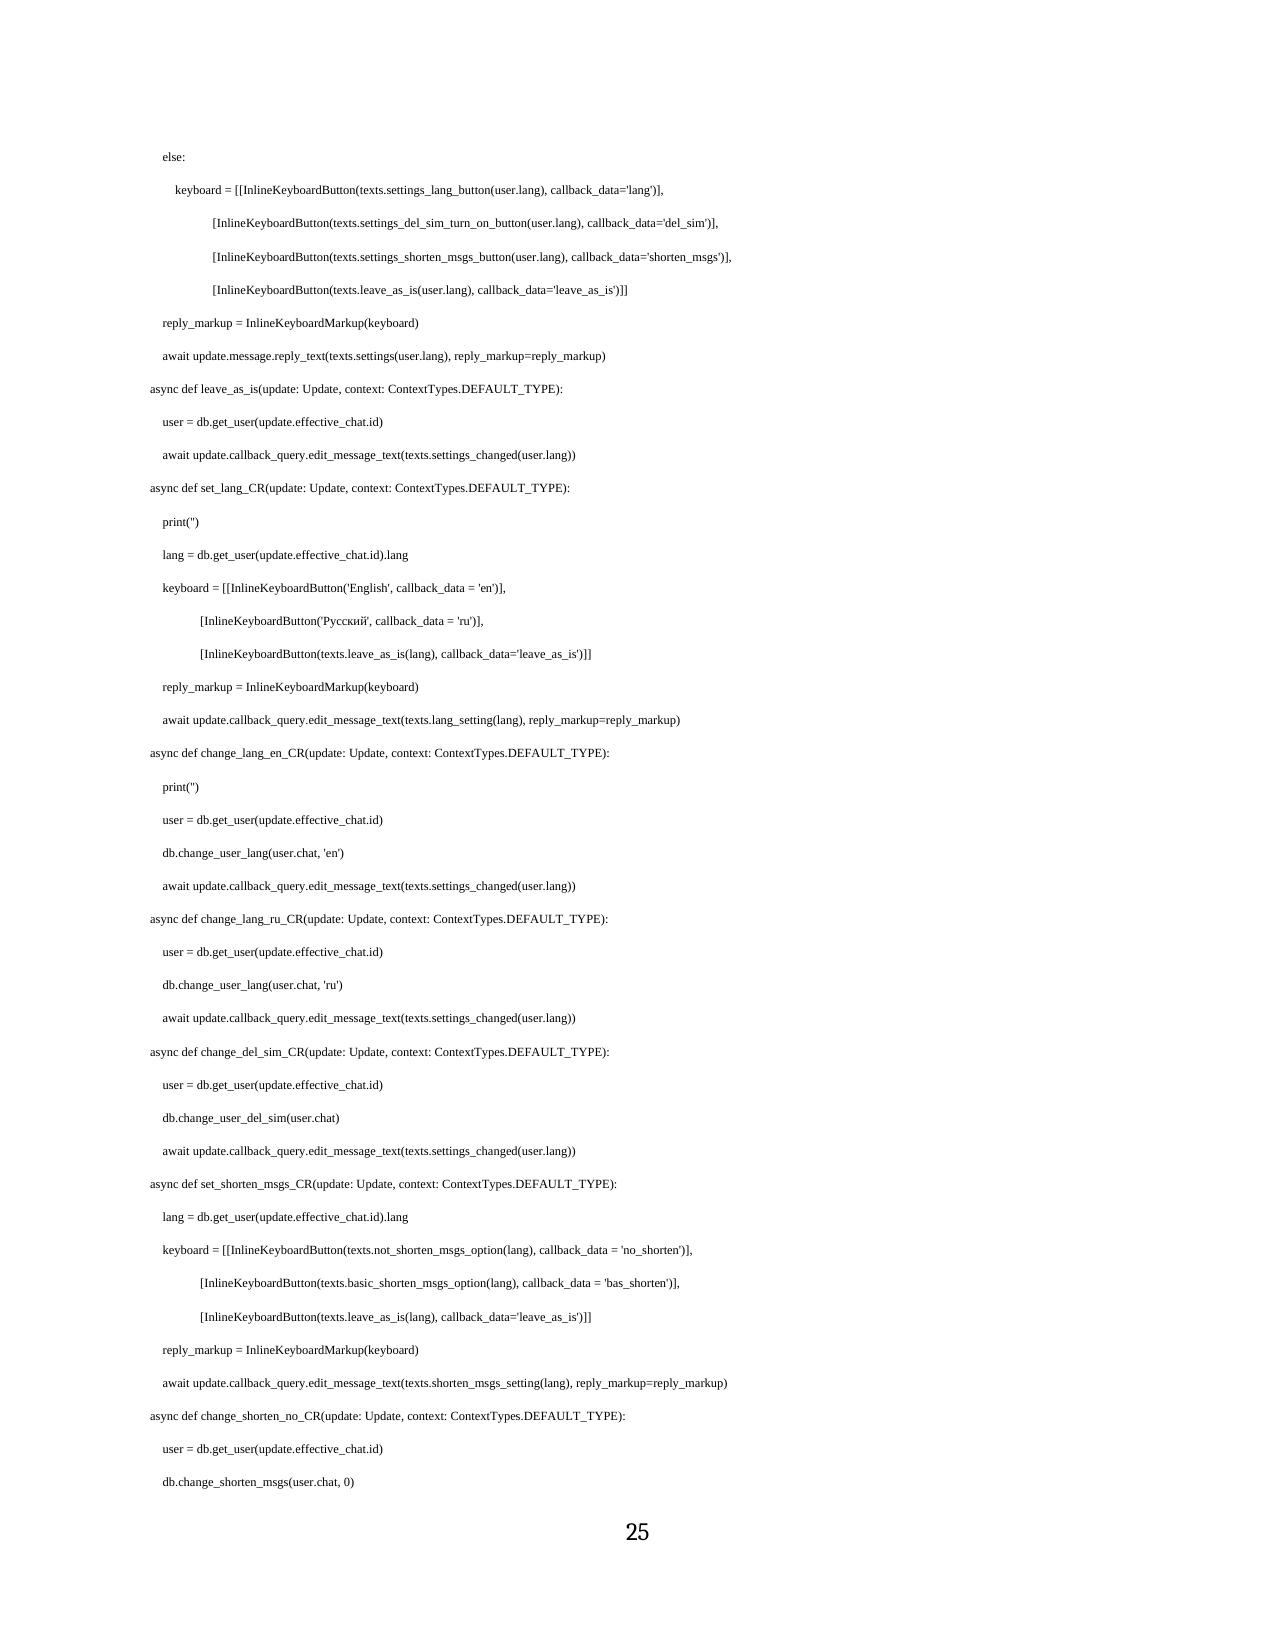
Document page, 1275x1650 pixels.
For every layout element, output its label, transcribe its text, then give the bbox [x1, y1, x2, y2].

text await update.callback_query.edit_message_text(texts.settings_changed(user.lang)) [150, 1144, 1125, 1158]
text keyboard = [[InlineKeyboardButton('English', callback_data = 'en')], [150, 581, 1125, 595]
text [InlineKeyboardButton(texts.basic_shorten_msgs_option(lang), callback_data = 'bas_shorten')], [150, 1276, 1125, 1291]
text keyboard = [[InlineKeyboardButton(texts.settings_lang_button(user.lang), callback_data='lang')], [150, 183, 1125, 197]
text db.change_shorten_msgs(user.chat, 0) [150, 1475, 1125, 1489]
text await update.callback_query.edit_message_text(texts.shorten_msgs_setting(lang), reply_markup=reply_markup) [150, 1376, 1125, 1390]
text [InlineKeyboardButton(texts.leave_as_is(user.lang), callback_data='leave_as_is')]] [150, 282, 1125, 297]
text async def change_lang_ru_CR(update: Update, context: ContextTypes.DEFAULT_TYPE): [150, 912, 1125, 926]
text [InlineKeyboardButton(texts.settings_shorten_msgs_button(user.lang), callback_data='shorten_msgs')], [150, 249, 1125, 264]
text keyboard = [[InlineKeyboardButton(texts.not_shorten_msgs_option(lang), callback_data = 'no_shorten')], [150, 1243, 1125, 1257]
text user = db.get_user(update.effective_chat.id) [150, 1442, 1125, 1456]
text print('') [150, 514, 1125, 529]
text lang = db.get_user(update.effective_chat.id).lang [150, 1210, 1125, 1224]
text await update.callback_query.edit_message_text(texts.lang_setting(lang), reply_markup=reply_markup) [150, 713, 1125, 727]
text async def change_del_sim_CR(update: Update, context: ContextTypes.DEFAULT_TYPE): [150, 1044, 1125, 1059]
text user = db.get_user(update.effective_chat.id) [150, 415, 1125, 429]
text reply_markup = InlineKeyboardMarkup(keyboard) [150, 1342, 1125, 1357]
text print('') [150, 779, 1125, 794]
text async def change_shorten_no_CR(update: Update, context: ContextTypes.DEFAULT_TYPE): [150, 1409, 1125, 1423]
text await update.callback_query.edit_message_text(texts.settings_changed(user.lang)) [150, 448, 1125, 462]
text async def leave_as_is(update: Update, context: ContextTypes.DEFAULT_TYPE): [150, 382, 1125, 396]
text user = db.get_user(update.effective_chat.id) [150, 812, 1125, 827]
text await update.callback_query.edit_message_text(texts.settings_changed(user.lang)) [150, 1011, 1125, 1026]
text await update.message.reply_text(texts.settings(user.lang), reply_markup=reply_markup) [150, 349, 1125, 363]
text user = db.get_user(update.effective_chat.id) [150, 1077, 1125, 1092]
text db.change_user_lang(user.chat, 'en') [150, 846, 1125, 860]
text reply_markup = InlineKeyboardMarkup(keyboard) [150, 680, 1125, 694]
text db.change_user_del_sim(user.chat) [150, 1111, 1125, 1125]
text lang = db.get_user(update.effective_chat.id).lang [150, 547, 1125, 562]
text async def change_lang_en_CR(update: Update, context: ContextTypes.DEFAULT_TYPE): [150, 746, 1125, 761]
text db.change_user_lang(user.chat, 'ru') [150, 978, 1125, 992]
text [InlineKeyboardButton(texts.settings_del_sim_turn_on_button(user.lang), callback_data='del_sim')], [150, 216, 1125, 231]
text reply_markup = InlineKeyboardMarkup(keyboard) [150, 316, 1125, 330]
text [InlineKeyboardButton('Русский', callback_data = 'ru')], [150, 614, 1125, 628]
text user = db.get_user(update.effective_chat.id) [150, 945, 1125, 959]
text await update.callback_query.edit_message_text(texts.settings_changed(user.lang)) [150, 879, 1125, 893]
text [InlineKeyboardButton(texts.leave_as_is(lang), callback_data='leave_as_is')]] [150, 647, 1125, 661]
text else: [150, 150, 1125, 164]
text async def set_shorten_msgs_CR(update: Update, context: ContextTypes.DEFAULT_TYPE): [150, 1177, 1125, 1191]
text async def set_lang_CR(update: Update, context: ContextTypes.DEFAULT_TYPE): [150, 481, 1125, 496]
text [InlineKeyboardButton(texts.leave_as_is(lang), callback_data='leave_as_is')]] [150, 1309, 1125, 1324]
